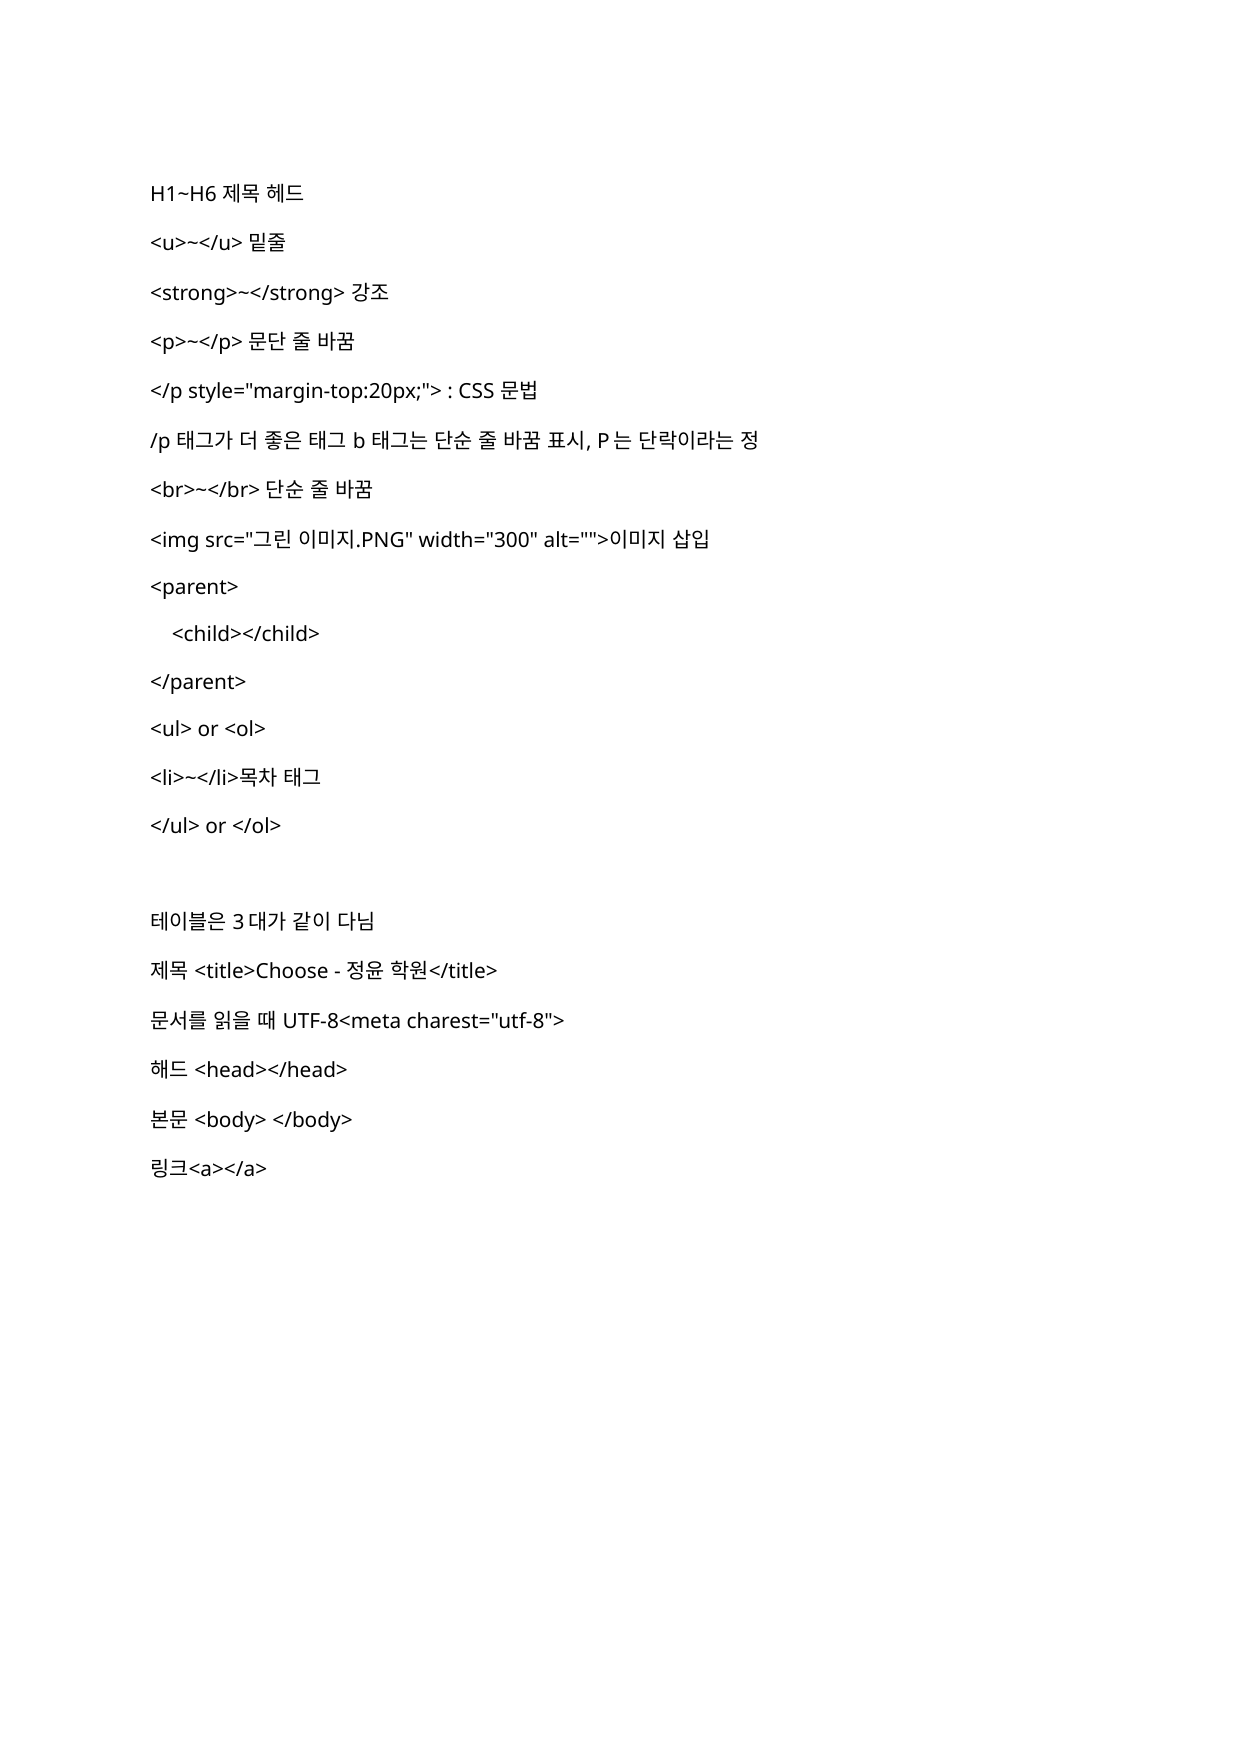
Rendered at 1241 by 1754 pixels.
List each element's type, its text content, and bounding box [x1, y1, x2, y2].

text <img src="그린 이미지.PNG" width="300" alt="">이미지 삽입 [150, 523, 1090, 553]
text </parent> [150, 667, 1090, 695]
text 본문 <body> </body> [150, 1103, 1090, 1133]
text </ul> or </ol> [150, 811, 1090, 839]
text 링크<a></a> [150, 1152, 1090, 1182]
text <p>~</p> 문단 줄 바꿈 [150, 325, 1090, 356]
text <parent> [150, 572, 1090, 601]
text /p 태그가 더 좋은 태그 b 태그는 단순 줄 바꿈 표시, P는 단락이라는 정 [150, 424, 1090, 454]
text 해드 <head></head> [150, 1053, 1090, 1084]
text <child></child> [150, 619, 1090, 648]
text H1~H6 제목 헤드 [150, 177, 1090, 207]
text 제목 <title>Choose - 정윤 학원</title> [150, 955, 1090, 985]
text <strong>~</strong> 강조 [150, 276, 1090, 306]
text <ul> or <ol> [150, 714, 1090, 742]
text <br>~</br> 단순 줄 바꿈 [150, 473, 1090, 504]
text <li>~</li>목차 태그 [150, 761, 1090, 792]
text </p style="margin-top:20px;"> : CSS 문법 [150, 375, 1090, 405]
text 테이블은 3대가 같이 다님 [150, 905, 1090, 936]
text 문서를 읽을 때 UTF-8<meta charest="utf-8"> [150, 1004, 1090, 1034]
text <u>~</u> 밑줄 [150, 227, 1090, 257]
